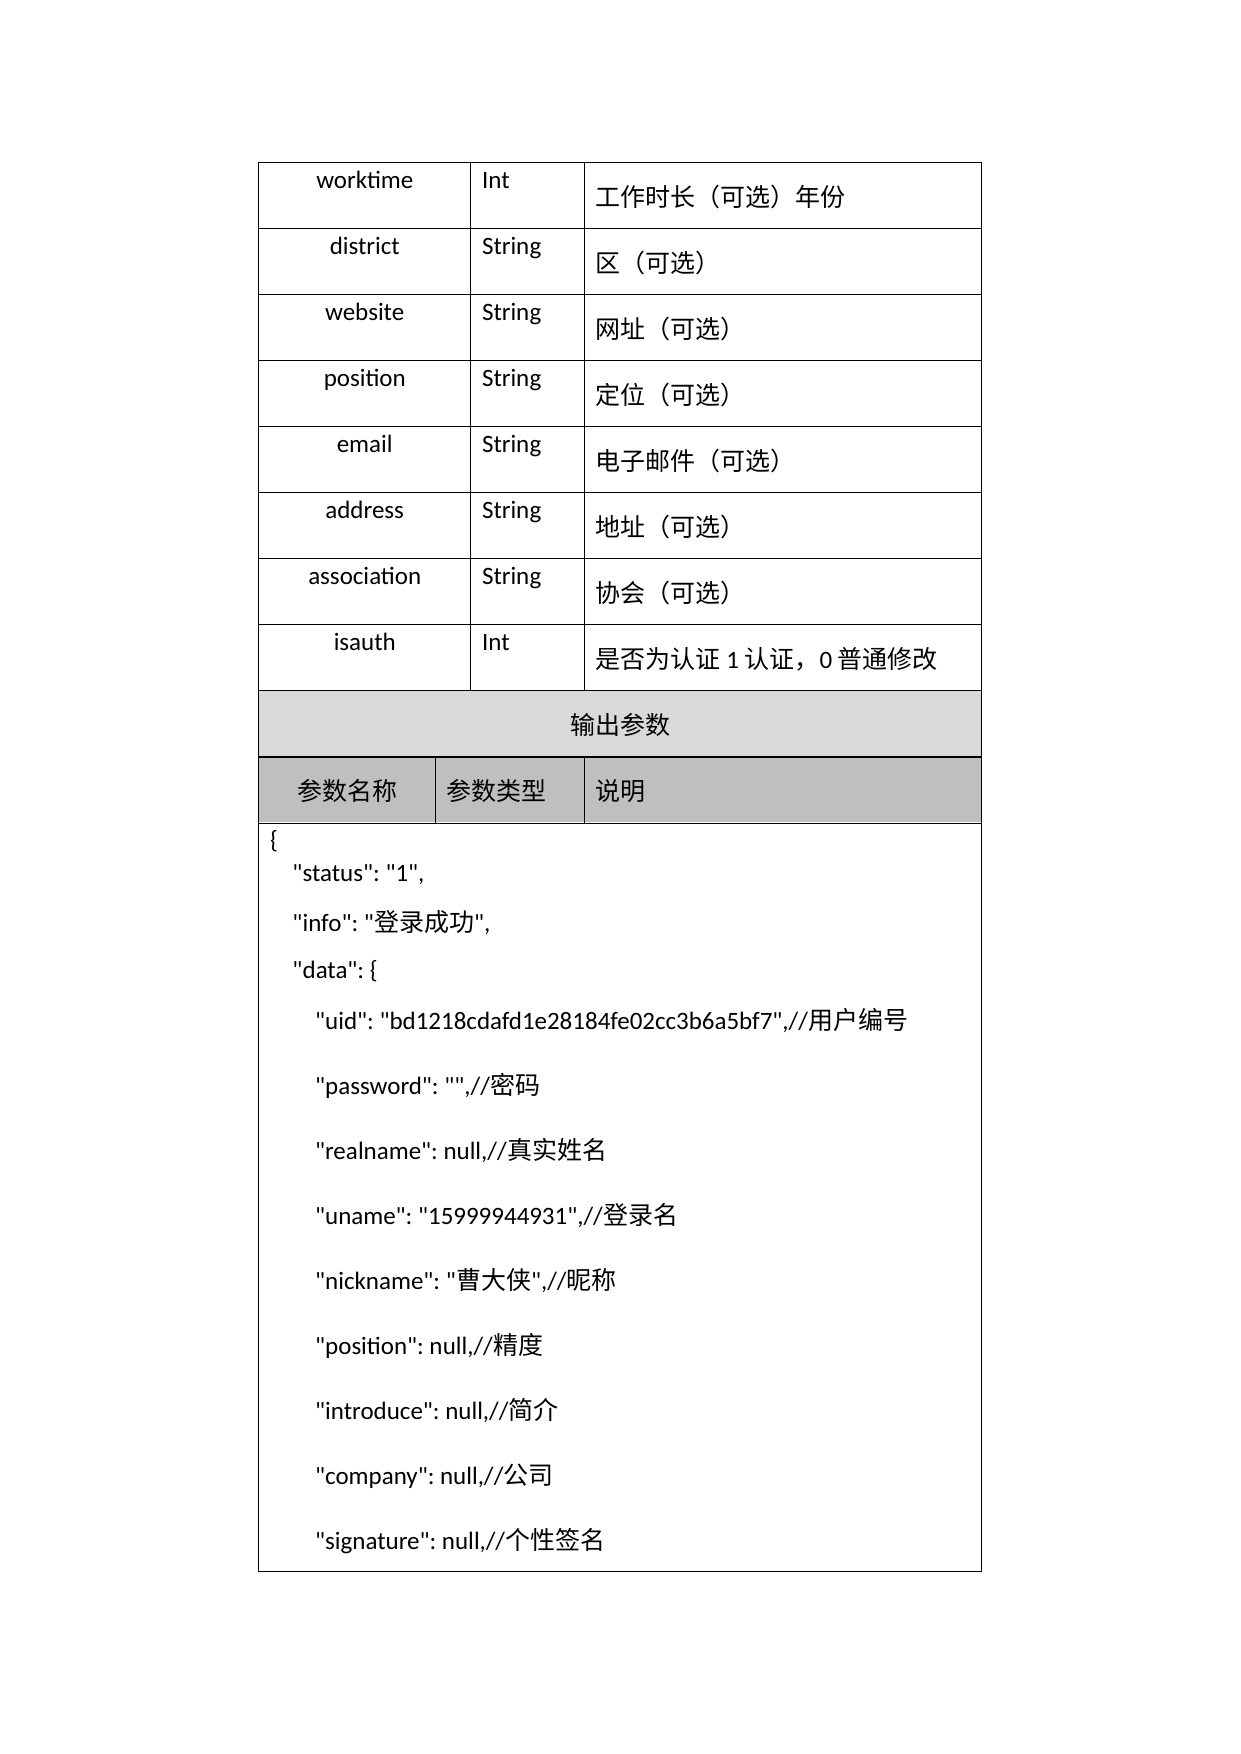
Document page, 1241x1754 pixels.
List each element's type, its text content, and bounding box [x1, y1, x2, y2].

table_cell 区（可选） [585, 229, 981, 294]
table_cell 工作时长（可选）年份 [585, 163, 981, 228]
table_cell 输出参数 [259, 691, 981, 756]
table_cell association [259, 559, 470, 624]
table_cell String [471, 295, 584, 360]
table_cell website [259, 295, 470, 360]
table_cell Int [471, 625, 584, 690]
table_cell email [259, 427, 470, 492]
table_cell 参数名称 [259, 758, 435, 822]
table_cell 地址（可选） [585, 493, 981, 558]
table_cell String [471, 427, 584, 492]
table_cell 参数类型 [436, 758, 584, 822]
table_cell String [471, 229, 584, 294]
table_cell String [471, 493, 584, 558]
table_cell 网址（可选） [585, 295, 981, 360]
table_cell Int [471, 163, 584, 228]
table_cell position [259, 361, 470, 426]
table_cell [259, 824, 981, 1571]
table_cell 说明 [585, 758, 981, 822]
table_cell 定位（可选） [585, 361, 981, 426]
table_cell 是否为认证 1 认证，0普通修改 [585, 625, 981, 690]
table_cell district [259, 229, 470, 294]
table_cell String [471, 559, 584, 624]
table_cell isauth [259, 625, 470, 690]
table_cell 协会（可选） [585, 559, 981, 624]
table_cell address [259, 493, 470, 558]
table_cell String [471, 361, 584, 426]
table_cell worktime [259, 163, 470, 228]
table_cell 电子邮件（可选） [585, 427, 981, 492]
